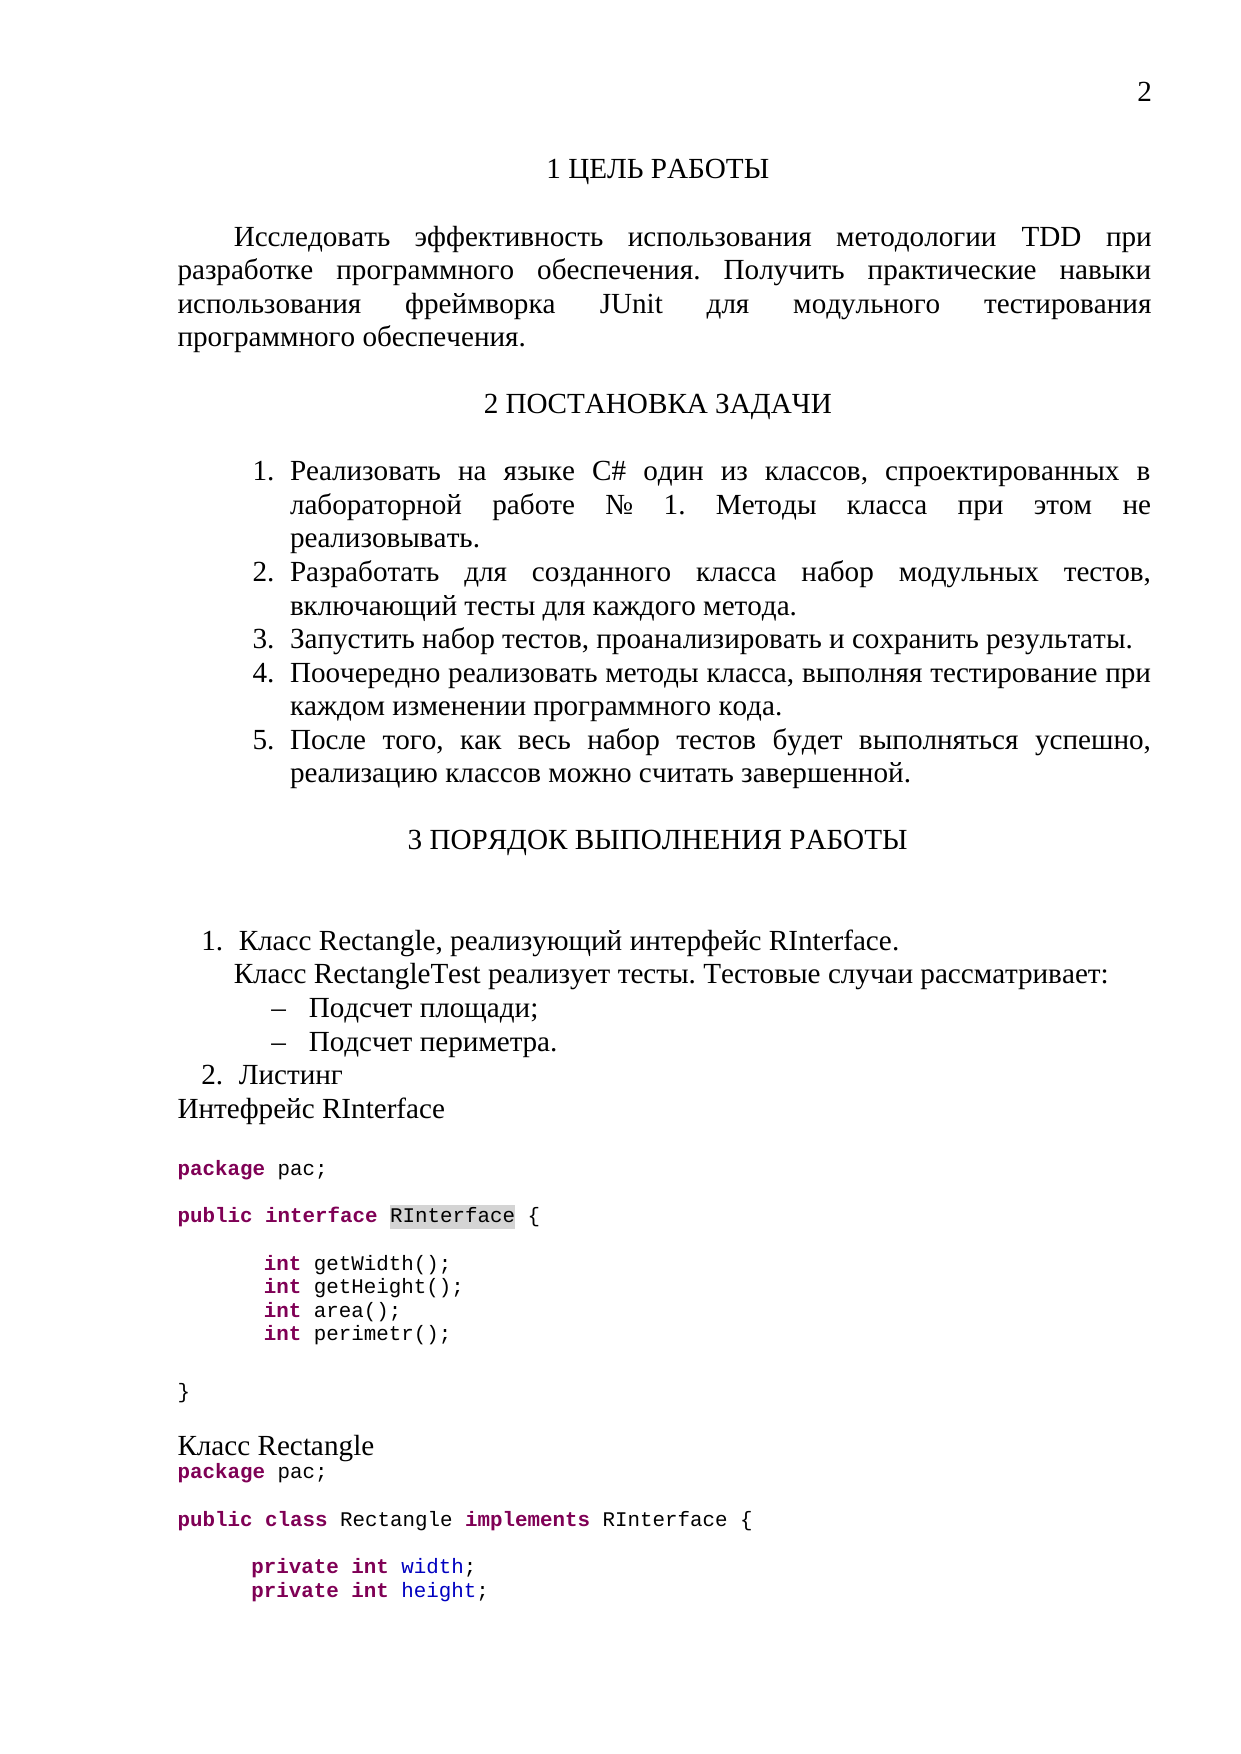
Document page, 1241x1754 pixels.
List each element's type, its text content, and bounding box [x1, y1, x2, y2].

text private int height; [177, 1580, 1152, 1603]
list 1 ЦЕЛЬ РАБОТЫ [163, 152, 1152, 185]
list После того, как весь набор тестов будет выполняться успешно, реализацию классов можно считать завершенной. [252, 722, 1152, 789]
text public interface RInterface { [177, 1205, 390, 1229]
text public class Rectangle implements RInterface { [177, 1509, 1152, 1532]
text public interface RInterface { [515, 1205, 1152, 1229]
text Класс Rectangle [177, 1428, 1152, 1461]
list Запустить набор тестов, проанализировать и сохранить результаты. [252, 621, 1152, 655]
list Разработать для созданного класса набор модульных тестов, включающий тесты для каждого метода. [252, 554, 1152, 621]
text Интефрейс RInterface [177, 1091, 1152, 1124]
list 3 ПОРЯДОК ВЫПОЛНЕНИЯ РАБОТЫ [163, 822, 1152, 856]
list Класс Rectangle, реализующий интерфейс RInterface. [201, 923, 1152, 957]
text Исследовать эффективность использования методологии TDD при разработке программного обеспечения. Получить практические навыки использования фреймворка JUnit для модульного тестирования программного обеспечения. [177, 219, 1152, 353]
list Подсчет периметра. [271, 1024, 1152, 1057]
text package pac; [177, 1461, 1152, 1485]
list Подсчет площади; [271, 990, 1152, 1024]
text int getWidth(); [177, 1252, 1152, 1276]
text Класс RectangleTest реализует тесты. Тестовые случаи рассматривает: [177, 957, 1152, 990]
text } [177, 1381, 1152, 1404]
text int perimetr(); [177, 1323, 1152, 1347]
text int getHeight(); [177, 1276, 1152, 1300]
list Поочередно реализовать методы класса, выполняя тестирование при каждом изменении программного кода. [252, 655, 1152, 722]
list Листинг [201, 1057, 1152, 1091]
text private int width; [177, 1556, 1152, 1580]
text package pac; [177, 1158, 1152, 1182]
list Реализовать на языке C# один из классов, спроектированных в лабораторной работе № 1. Методы класса при этом не реализовывать. [252, 453, 1152, 554]
list 2 ПОСТАНОВКА ЗАДАЧИ [163, 386, 1152, 420]
text int area(); [177, 1300, 1152, 1323]
